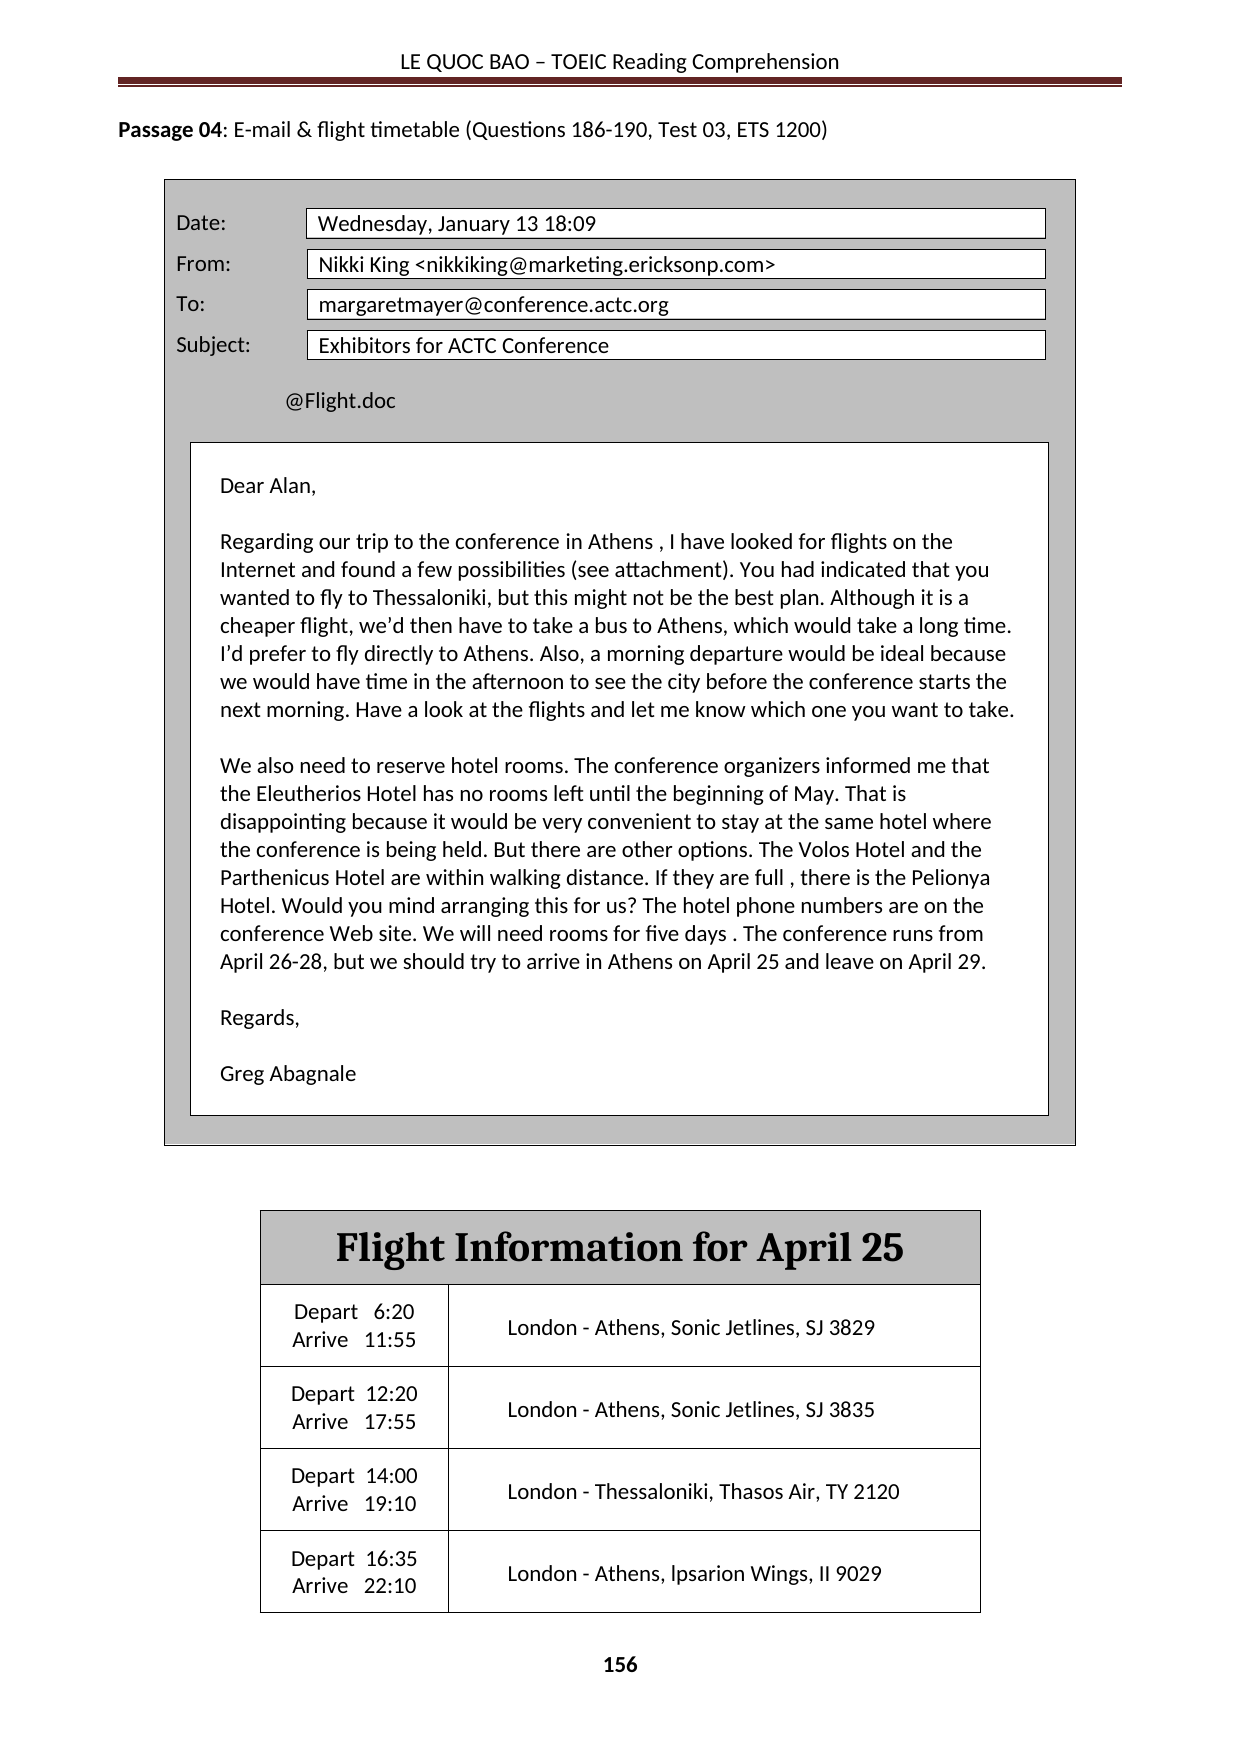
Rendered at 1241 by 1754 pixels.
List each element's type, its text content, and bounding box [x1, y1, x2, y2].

table_cell London - Athens, Sonic Jetlines, SJ 3835 [449, 1367, 980, 1448]
table_cell London - Athens, Sonic Jetlines, SJ 3829 [449, 1285, 980, 1366]
table_header Flight Information for April 25 [261, 1211, 980, 1284]
table_cell Depart 14:00 Arrive 19:10 [261, 1449, 448, 1530]
table_cell Depart 12:20 Arrive 17:55 [261, 1367, 448, 1448]
table_header Date: From: To: Subject: @Flight.doc [165, 180, 1075, 1144]
table_cell Depart 6:20 Arrive 11:55 [261, 1285, 448, 1366]
table_cell London - Thessaloniki, Thasos Air, TY 2120 [449, 1449, 980, 1530]
text Passage 04: E-mail & flight timetable (Questions 186-190, Test 03, ETS 1200) [118, 115, 1122, 143]
table_cell Depart 16:35 Arrive 22:10 [261, 1531, 448, 1612]
table_cell London - Athens, lpsarion Wings, II 9029 [449, 1531, 980, 1612]
